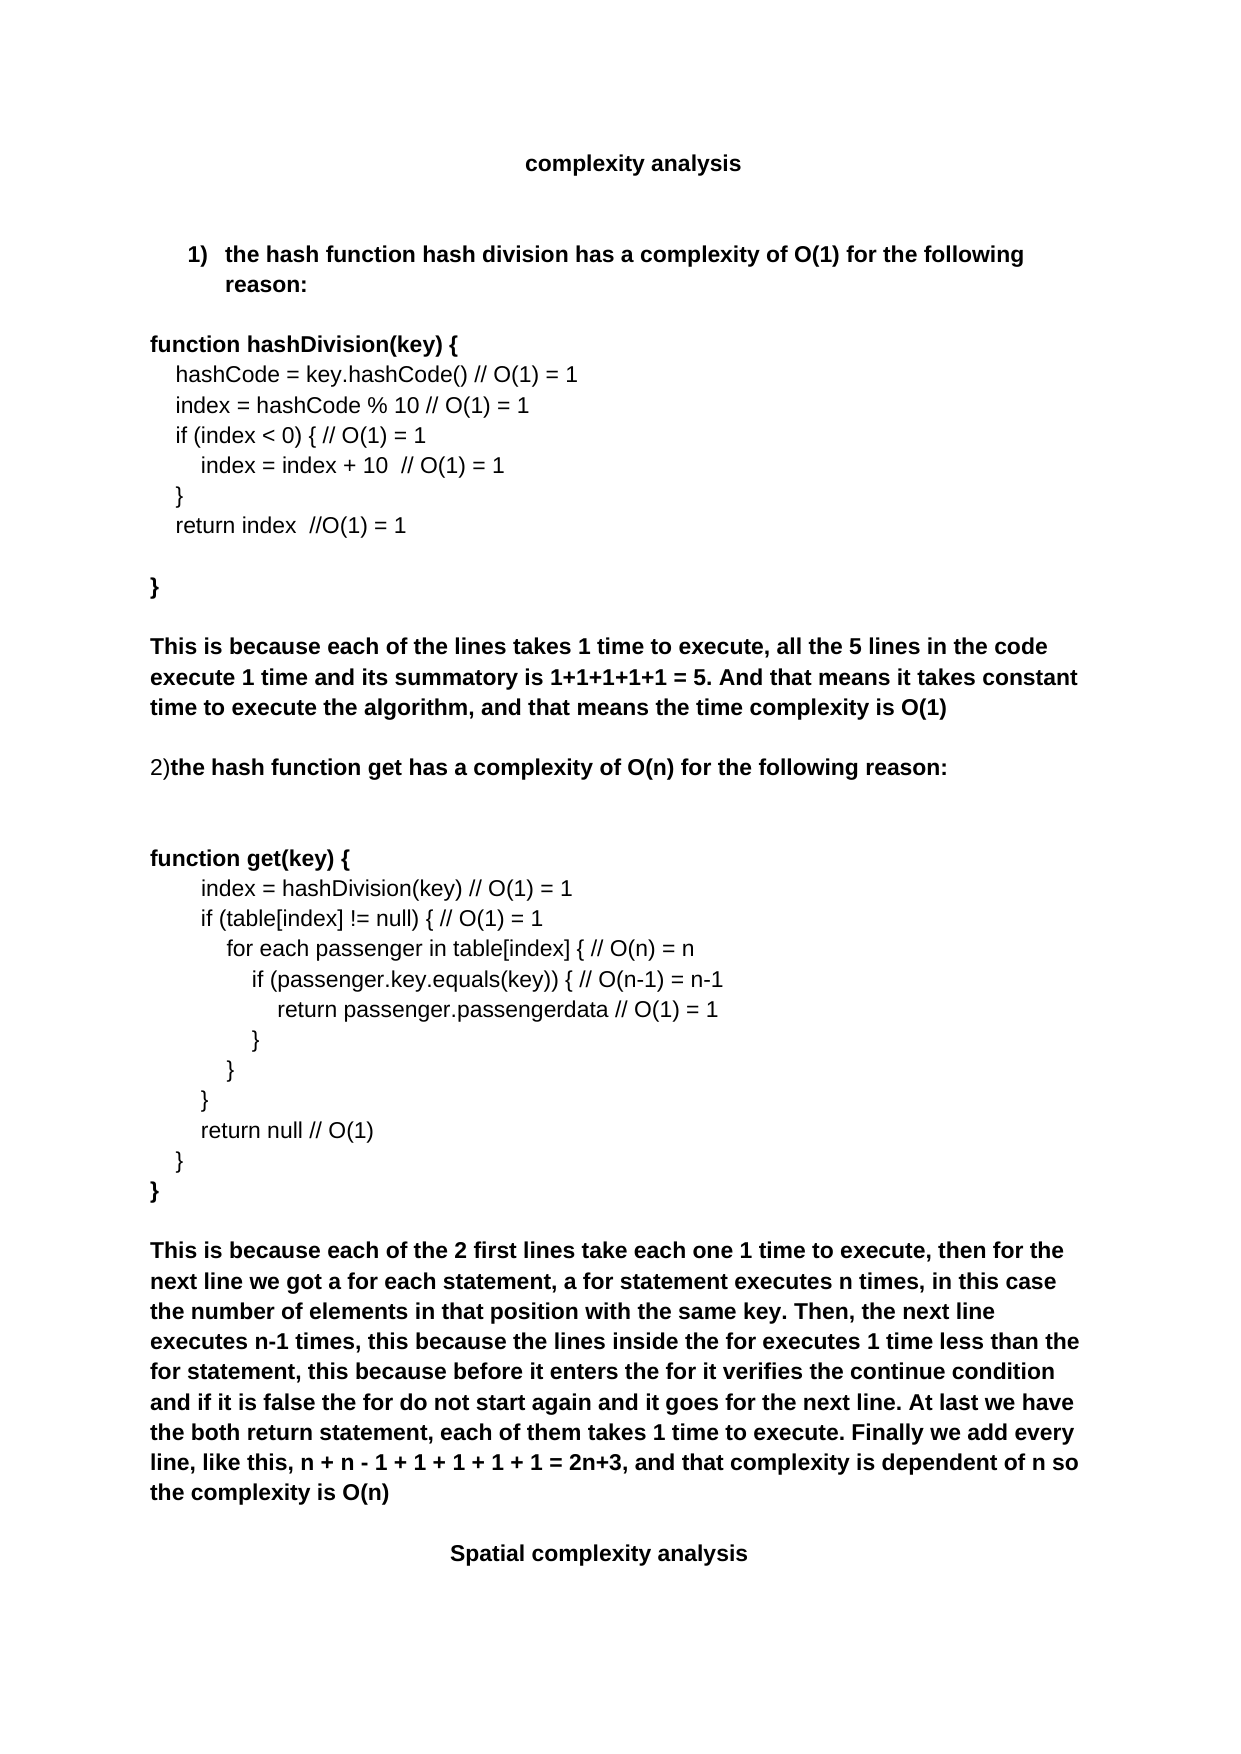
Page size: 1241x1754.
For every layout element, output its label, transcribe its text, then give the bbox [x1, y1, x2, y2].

text } [150, 1177, 1090, 1203]
text function get(key) { [150, 845, 1090, 871]
text if (passenger.key.equals(key)) { // O(n-1) = n-1 [150, 966, 1090, 992]
text index = hashCode % 10 // O(1) = 1 [150, 392, 1090, 418]
text This is because each of the 2 first lines take each one 1 time to execute, then for the next line we got a for each statement, a for statement executes n times, in this case the number of elements in that position with the same key. Then, the next line executes n-1 times, this because the lines inside the for executes 1 time less than the for statement, this because before it enters the for it verifies the continue condition and if it is false the for do not start again and it goes for the next line. At last we have the both return statement, each of them takes 1 time to execute. Finally we add every line, like this, n + n - 1 + 1 + 1 + 1 + 1 = 2n+3, and that complexity is dependent of n so the complexity is O(n) [150, 1237, 1090, 1506]
text return null // O(1) [150, 1117, 1090, 1143]
text } [150, 1147, 1090, 1173]
text 2)the hash function get has a complexity of O(n) for the following reason: [150, 754, 1090, 781]
list the hash function hash division has a complexity of O(1) for the following reason: [187, 241, 1090, 297]
text index = hashDivision(key) // O(1) = 1 [150, 875, 1090, 901]
text return index //O(1) = 1 [150, 512, 1090, 539]
text if (table[index] != null) { // O(1) = 1 [150, 905, 1090, 932]
text } [150, 1086, 1090, 1113]
text return passenger.passengerdata // O(1) = 1 [150, 996, 1090, 1022]
text if (index < 0) { // O(1) = 1 [150, 422, 1090, 448]
text } [150, 1056, 1090, 1083]
text } [150, 482, 1090, 509]
text } [150, 1026, 1090, 1052]
text } [150, 573, 1090, 599]
text Spatial complexity analysis [375, 1539, 1090, 1566]
text function hashDivision(key) { [150, 331, 1090, 358]
text hashCode = key.hashCode() // O(1) = 1 [150, 361, 1090, 388]
text This is because each of the lines takes 1 time to execute, all the 5 lines in the code execute 1 time and its summatory is 1+1+1+1+1 = 5. And that means it takes constant time to execute the algorithm, and that means the time complexity is O(1) [150, 633, 1090, 720]
text complexity analysis [450, 150, 1090, 176]
text for each passenger in table[index] { // O(n) = n [150, 935, 1090, 962]
text index = index + 10 // O(1) = 1 [150, 452, 1090, 478]
